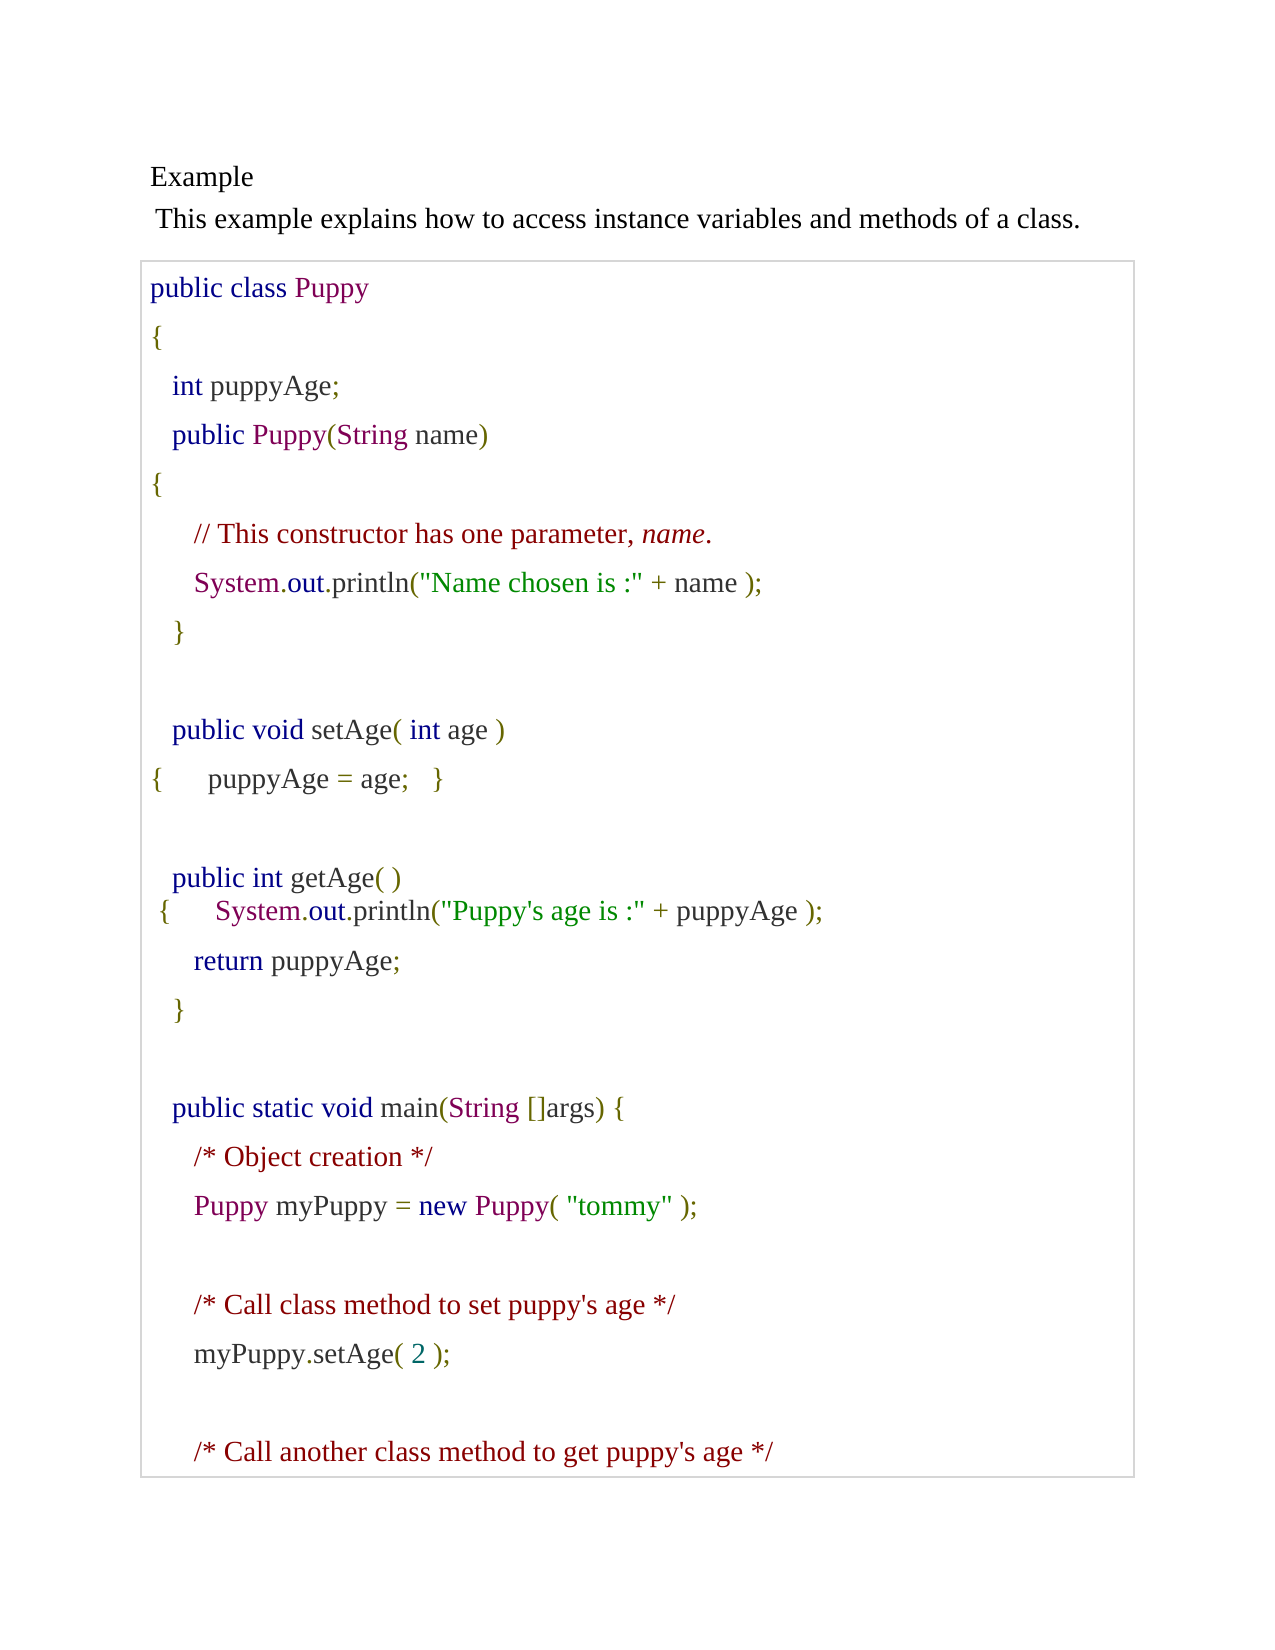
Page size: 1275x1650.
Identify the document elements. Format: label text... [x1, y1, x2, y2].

text Puppy myPuppy = new Puppy( "tommy" ); [142, 1178, 1133, 1222]
text } [142, 604, 1133, 648]
text /* Call another class method to get puppy's age */ [142, 1424, 1133, 1476]
text public void setAge( int age ) [142, 702, 1133, 746]
text public class Puppy [142, 262, 1133, 303]
text System.out.println("Name chosen is :" + name ); [142, 555, 1133, 598]
text } [142, 982, 1133, 1025]
text return puppyAge; [142, 933, 1133, 976]
text /* Call class method to set puppy's age */ [142, 1277, 1133, 1320]
text myPuppy.setAge( 2 ); [142, 1326, 1133, 1369]
text public int getAge( ) { System.out.println("Puppy's age is :" + puppyAge ); [142, 850, 1133, 927]
text public static void main(String []args) { [142, 1080, 1133, 1124]
text Example [150, 155, 1120, 192]
text This example explains how to access instance variables and methods of a class. [155, 197, 1120, 235]
text { [142, 457, 1133, 500]
text // This constructor has one parameter, name. [142, 506, 1133, 549]
text int puppyAge; [142, 358, 1133, 402]
text public Puppy(String name) [142, 407, 1133, 451]
text { puppyAge = age; } [142, 752, 1133, 795]
text /* Object creation */ [142, 1129, 1133, 1173]
text { [142, 309, 1133, 353]
